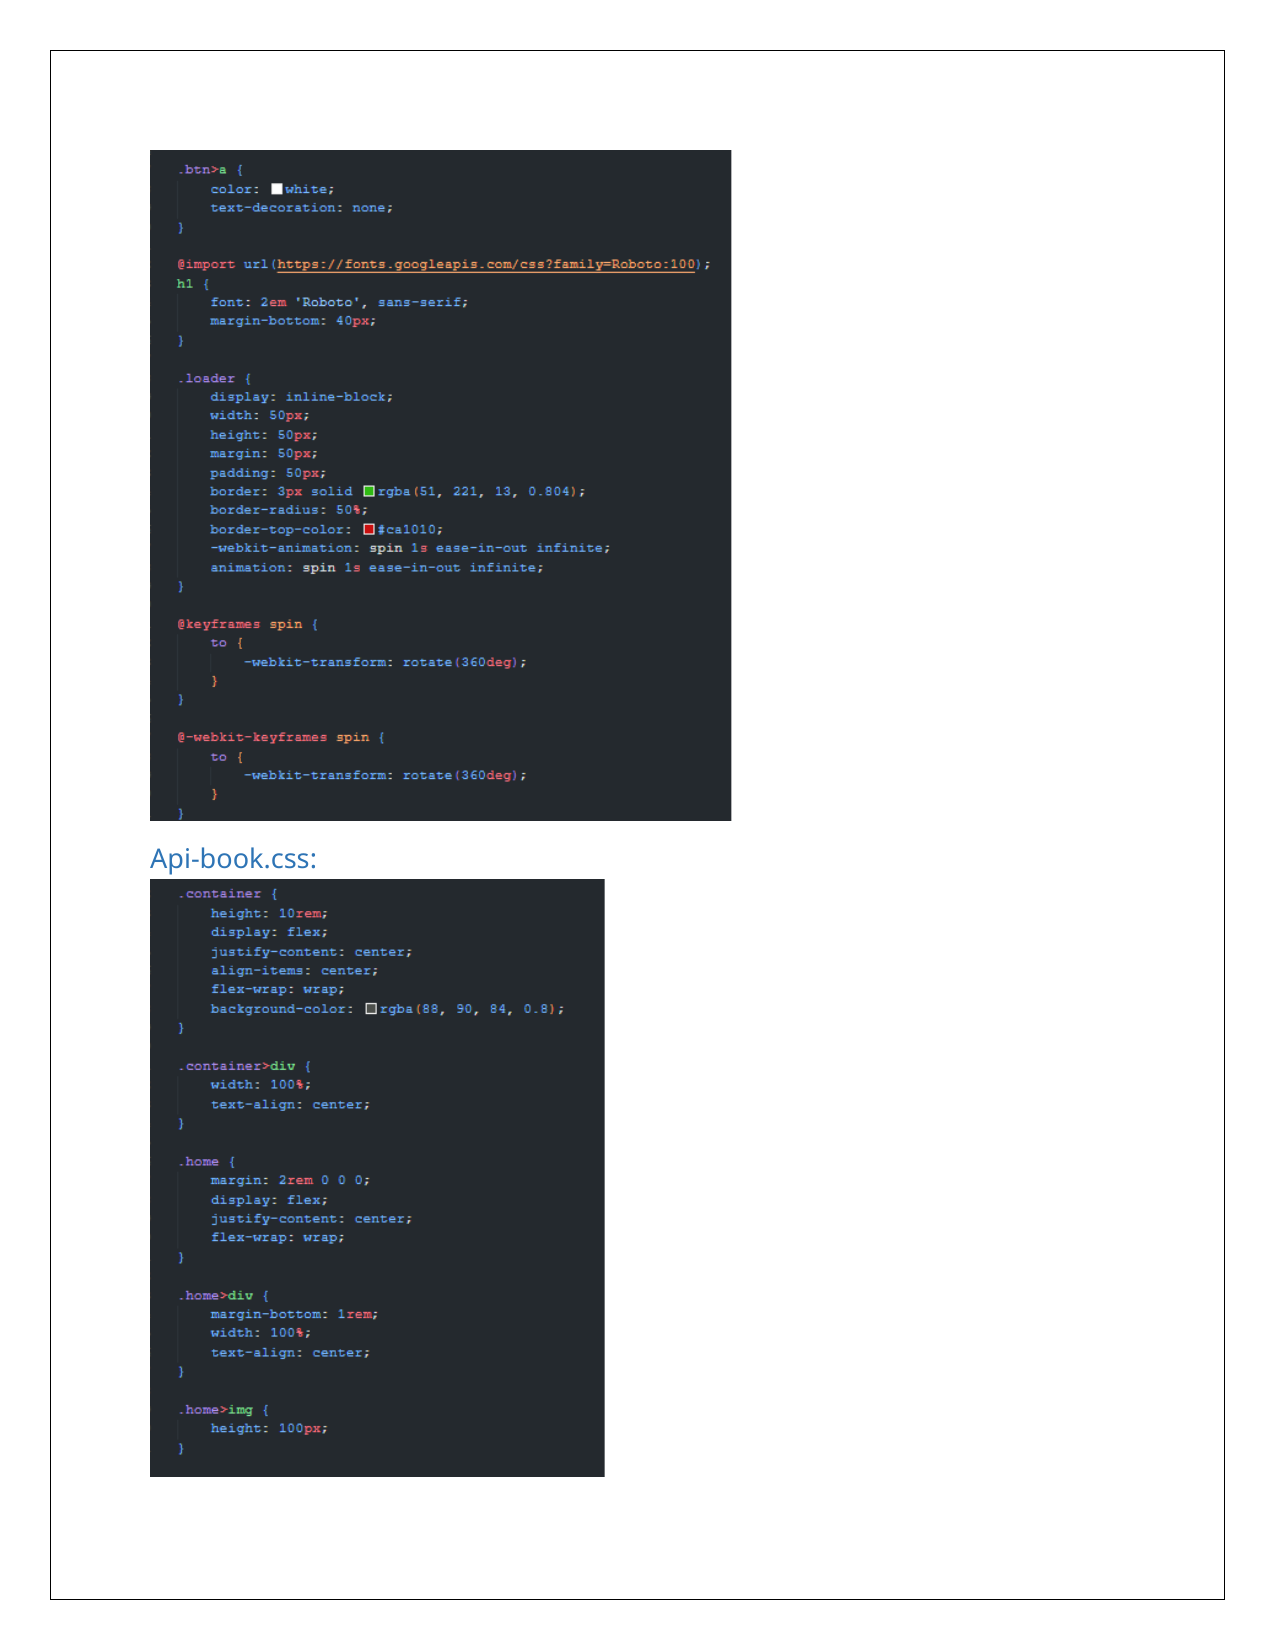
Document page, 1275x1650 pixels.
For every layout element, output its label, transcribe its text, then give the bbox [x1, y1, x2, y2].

picture [150, 150, 732, 821]
subtitle Api-book.css: [150, 839, 1125, 876]
picture [150, 879, 605, 1477]
